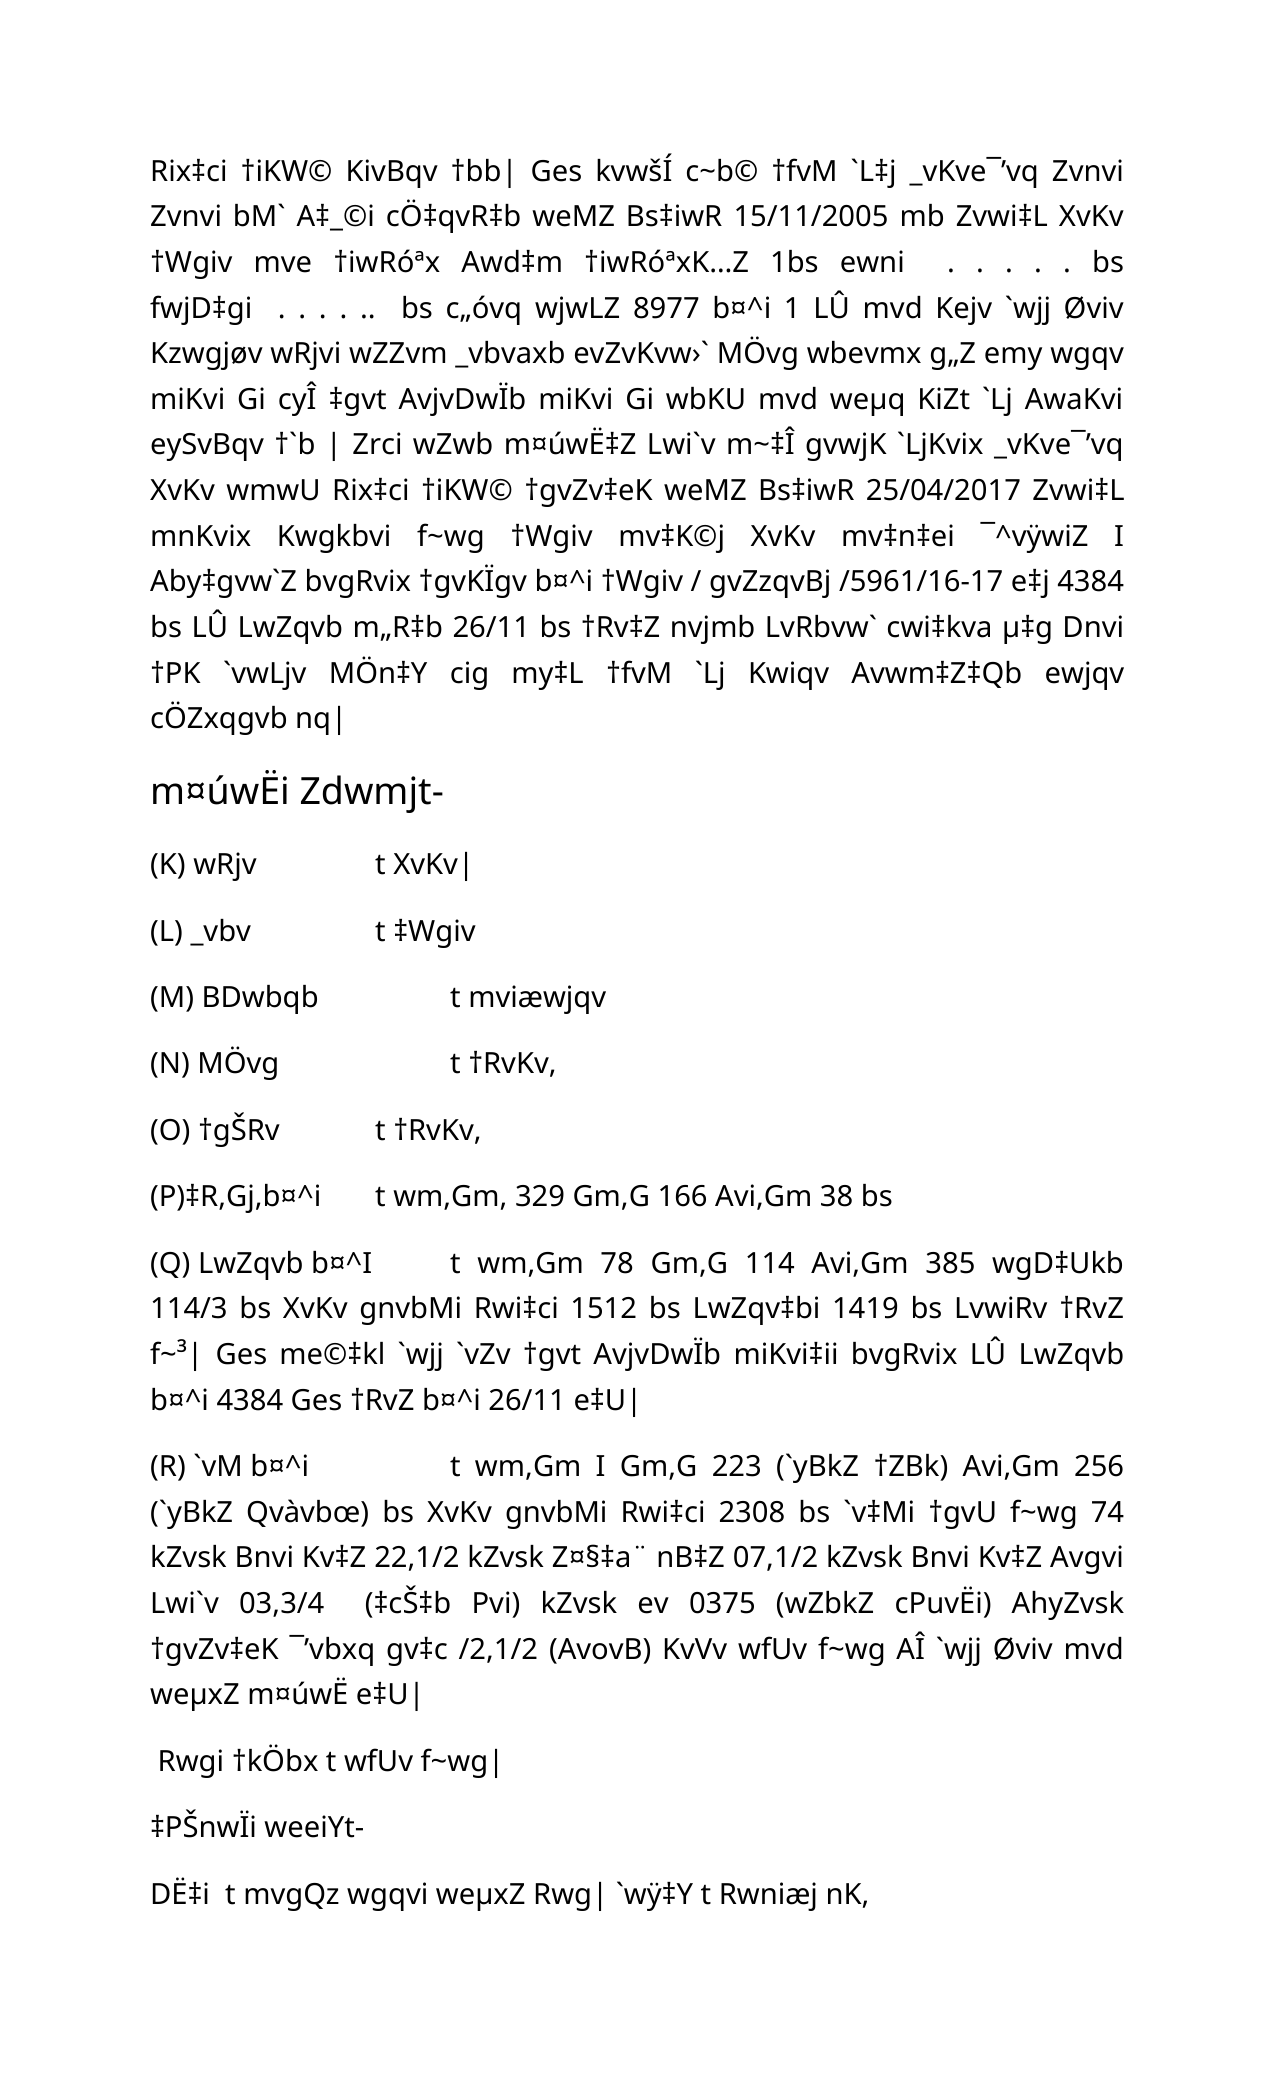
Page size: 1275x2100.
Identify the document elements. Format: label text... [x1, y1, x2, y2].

text (Q) LwZqvb b¤^I t wm,Gm 78 Gm,G 114 Avi,Gm 385 wgD‡Ukb 114/3 bs XvKv gnvbMi Rwi‡ci 1512 bs LwZqv‡bi 1419 bs LvwiRv †RvZ f~³| Ges me©‡kl `wjj `vZv †gvt AvjvDwÏb miKvi‡ii bvgRvix LÛ LwZqvb b¤^i 4384 Ges †RvZ b¤^i 26/11 e‡U| [150, 1242, 1125, 1419]
text (N) MÖvg t †RvKv, [150, 1043, 1125, 1082]
text m¤úwËi Zdwmjt- [150, 764, 1125, 815]
text (O) †gŠRv t †RvKv, [150, 1109, 1125, 1149]
text (R) `vM b¤^i t wm,Gm I Gm,G 223 (`yBkZ †ZBk) Avi,Gm 256 (`yBkZ Qvàvbœ) bs XvKv gnvbMi Rwi‡ci 2308 bs `v‡Mi †gvU f~wg 74 kZvsk Bnvi Kv‡Z 22,1/2 kZvsk Z¤§‡a¨ nB‡Z 07,1/2 kZvsk Bnvi Kv‡Z Avgvi Lwi`v 03,3/4 (‡cŠ‡b Pvi) kZvsk ev 0375 (wZbkZ cPuvËi) AhyZvsk †gvZv‡eK ¯’vbxq gv‡c /2,1/2 (AvovB) KvVv wfUv f~wg AÎ `wjj Øviv mvd weµxZ m¤úwË e‡U| [150, 1446, 1125, 1713]
text (L) _vbv t ‡Wgiv [150, 910, 1125, 949]
text DË‡i t mvgQz wgqvi weµxZ Rwg| `wÿ‡Y t Rwniæj nK, [150, 1873, 1125, 1913]
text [150, 150, 1125, 737]
text (P)‡R,Gj,b¤^i t wm,Gm, 329 Gm,G 166 Avi,Gm 38 bs [150, 1176, 1125, 1215]
text (M) BDwbqb t mviæwjqv [150, 976, 1125, 1016]
text Rwgi †kÖbx t wfUv f~wg| [150, 1740, 1125, 1780]
text ‡PŠnwÏi weeiYt- [150, 1807, 1125, 1846]
text (K) wRjv t XvKv| [150, 843, 1125, 883]
